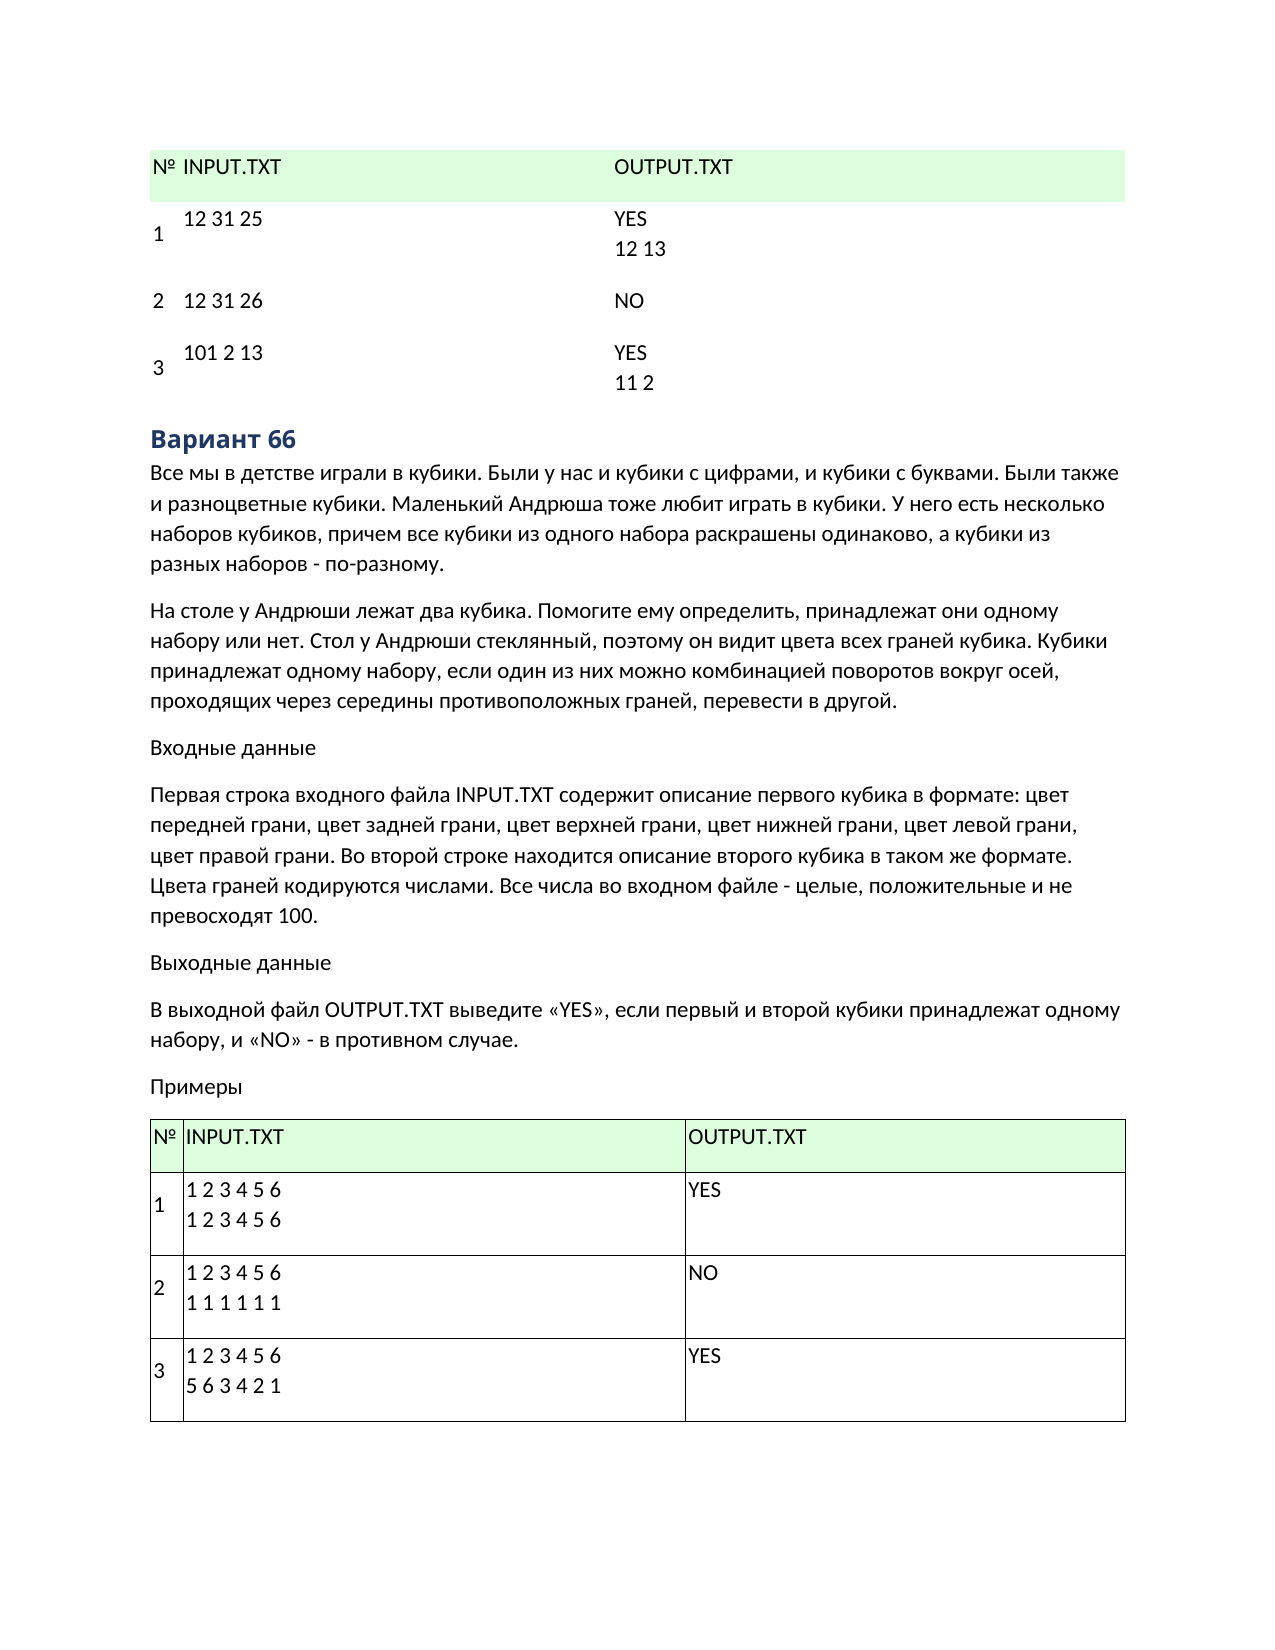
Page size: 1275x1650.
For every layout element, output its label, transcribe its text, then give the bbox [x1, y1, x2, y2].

table_cell 1 2 3 4 5 6 1 1 1 1 1 1 [184, 1256, 685, 1338]
table_cell 1 [151, 1173, 183, 1255]
table_cell 1 2 3 4 5 6 1 2 3 4 5 6 [184, 1173, 685, 1255]
text На столе у Андрюши лежат два кубика. Помогите ему определить, принадлежат они одному набору или нет. Стол у Андрюши стеклянный, поэтому он видит цвета всех граней кубика. Кубики принадлежат одному набору, если один из них можно комбинацией поворотов вокруг осей, проходящих через середины противоположных граней, перевести в другой. [150, 596, 1125, 714]
table_cell YES [686, 1339, 1125, 1421]
table_cell 2 [151, 1256, 183, 1338]
table_cell YES 12 13 [612, 202, 1125, 284]
table_cell 1 [150, 202, 180, 284]
text В выходной файл OUTPUT.TXT выведите «YES», если первый и второй кубики принадлежат одному набору, и «NO» - в противном случае. [150, 995, 1125, 1053]
table_cell 3 [151, 1339, 183, 1421]
table_cell NO [612, 284, 1125, 336]
table_cell 101 2 13 [180, 336, 612, 417]
table_cell 2 [150, 284, 180, 336]
table_cell YES [686, 1173, 1125, 1255]
table_header INPUT.TXT [180, 150, 612, 202]
table_header № [150, 150, 180, 202]
table_header OUTPUT.TXT [612, 150, 1125, 202]
table_cell 3 [150, 336, 180, 417]
table_cell 12 31 25 [180, 202, 612, 284]
subtitle Вариант 66 [150, 422, 1125, 456]
table_header OUTPUT.TXT [686, 1120, 1125, 1172]
text Примеры [150, 1072, 1125, 1100]
text Входные данные [150, 733, 1125, 761]
table_header № [151, 1120, 183, 1172]
text Первая строка входного файла INPUT.TXT содержит описание первого кубика в формате: цвет передней грани, цвет задней грани, цвет верхней грани, цвет нижней грани, цвет левой грани, цвет правой грани. Во второй строке находится описание второго кубика в таком же формате. Цвета граней кодируются числами. Все числа во входном файле - целые, положительные и не превосходят 100. [150, 780, 1125, 929]
text Выходные данные [150, 948, 1125, 976]
text Все мы в детстве играли в кубики. Были у нас и кубики с цифрами, и кубики с буквами. Были также и разноцветные кубики. Маленький Андрюша тоже любит играть в кубики. У него есть несколько наборов кубиков, причем все кубики из одного набора раскрашены одинаково, а кубики из разных наборов - по-разному. [150, 458, 1125, 577]
table_cell 1 2 3 4 5 6 5 6 3 4 2 1 [184, 1339, 685, 1421]
table_cell YES 11 2 [612, 336, 1125, 417]
table_header INPUT.TXT [184, 1120, 685, 1172]
table_cell 12 31 26 [180, 284, 612, 336]
table_cell NO [686, 1256, 1125, 1338]
